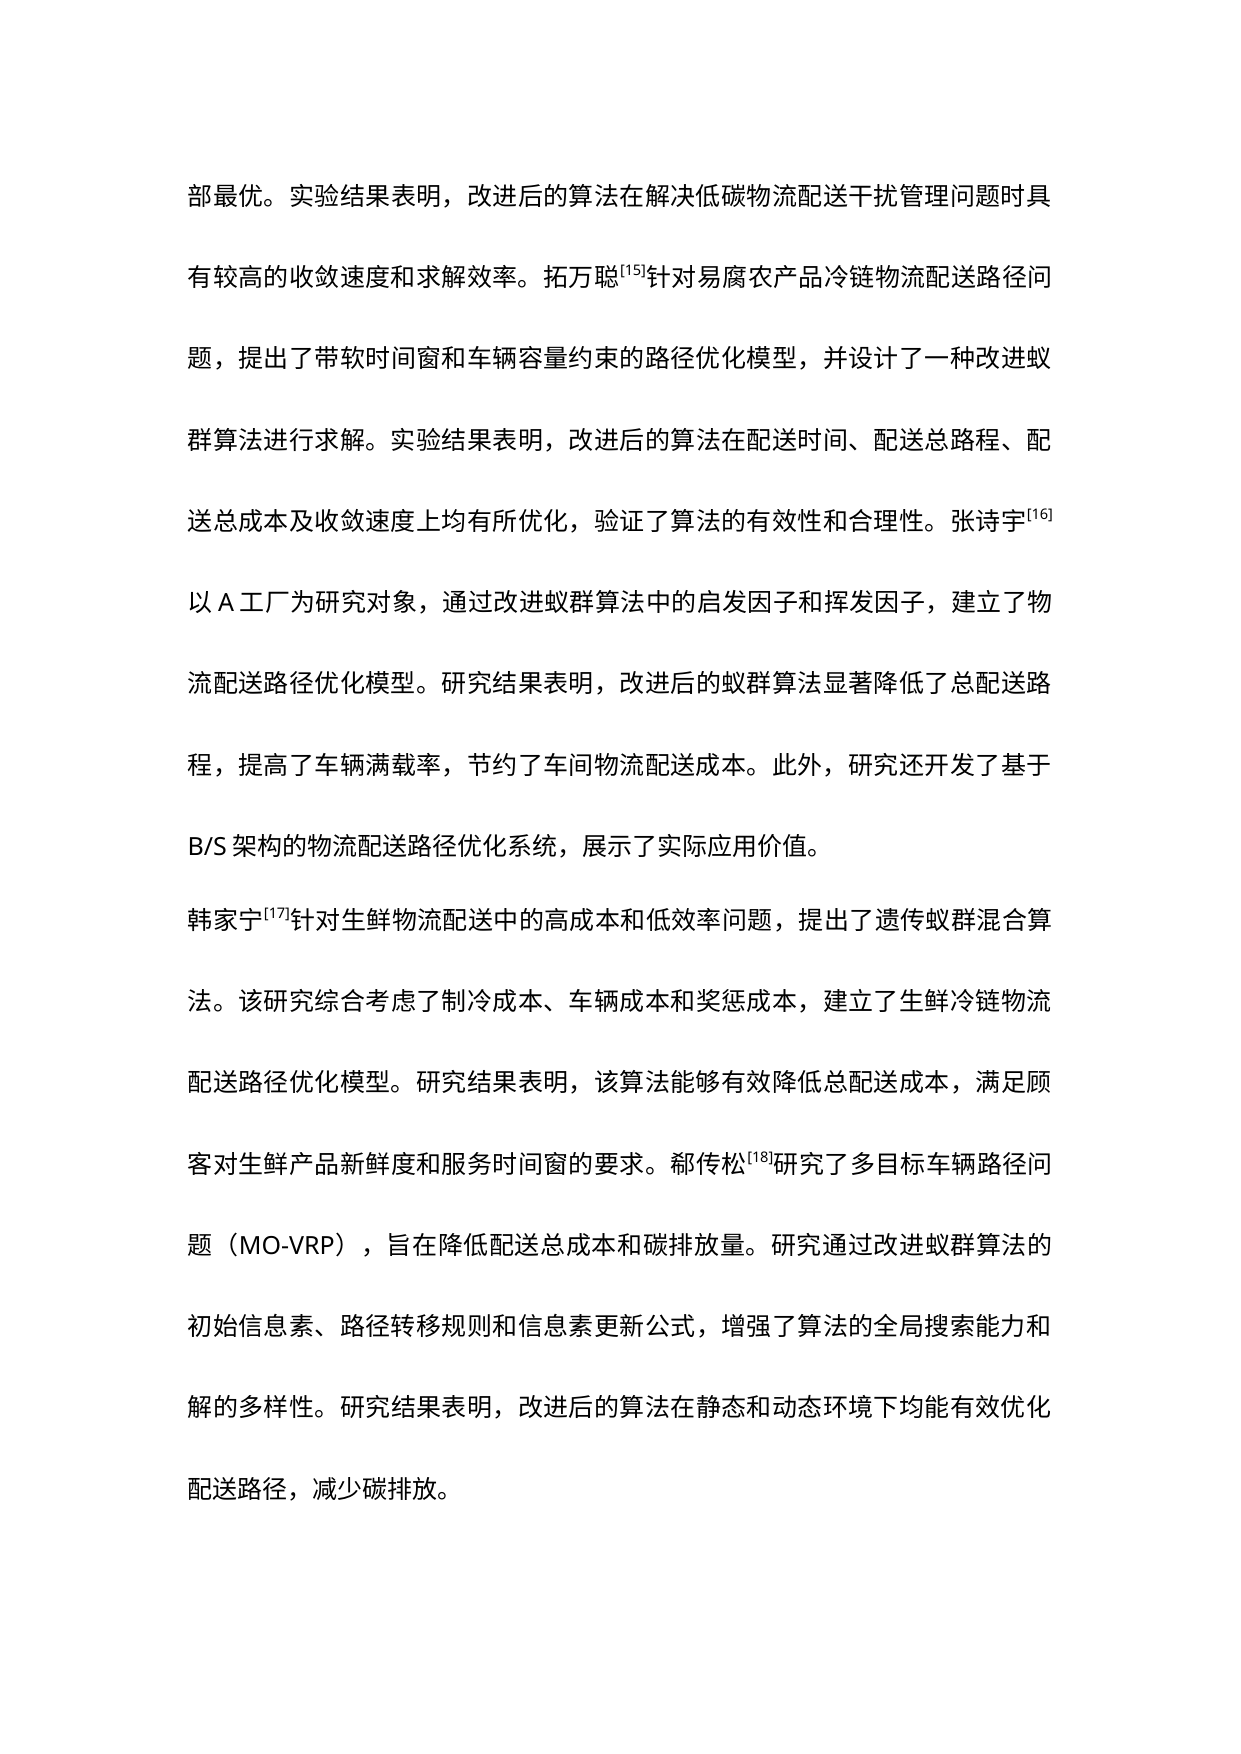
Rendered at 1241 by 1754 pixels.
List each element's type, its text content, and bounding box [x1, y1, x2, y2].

list 韩家宁[17]针对生鲜物流配送中的高成本和低效率问题，提出了遗传蚁群混合算法。该研究综合考虑了制冷成本、车辆成本和奖惩成本，建立了生鲜冷链物流配送路径优化模型。研究结果表明，该算法能够有效降低总配送成本，满足顾客对生鲜产品新鲜度和服务时间窗的要求。郗传松[18]研究了多目标车辆路径问题（MO-VRP），旨在降低配送总成本和碳排放量。研究通过改进蚁群算法的初始信息素、路径转移规则和信息素更新公式，增强了算法的全局搜索能力和解的多样性。研究结果表明，改进后的算法在静态和动态环境下均能有效优化配送路径，减少碳排放。 [187, 886, 1053, 1520]
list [187, 162, 1053, 877]
